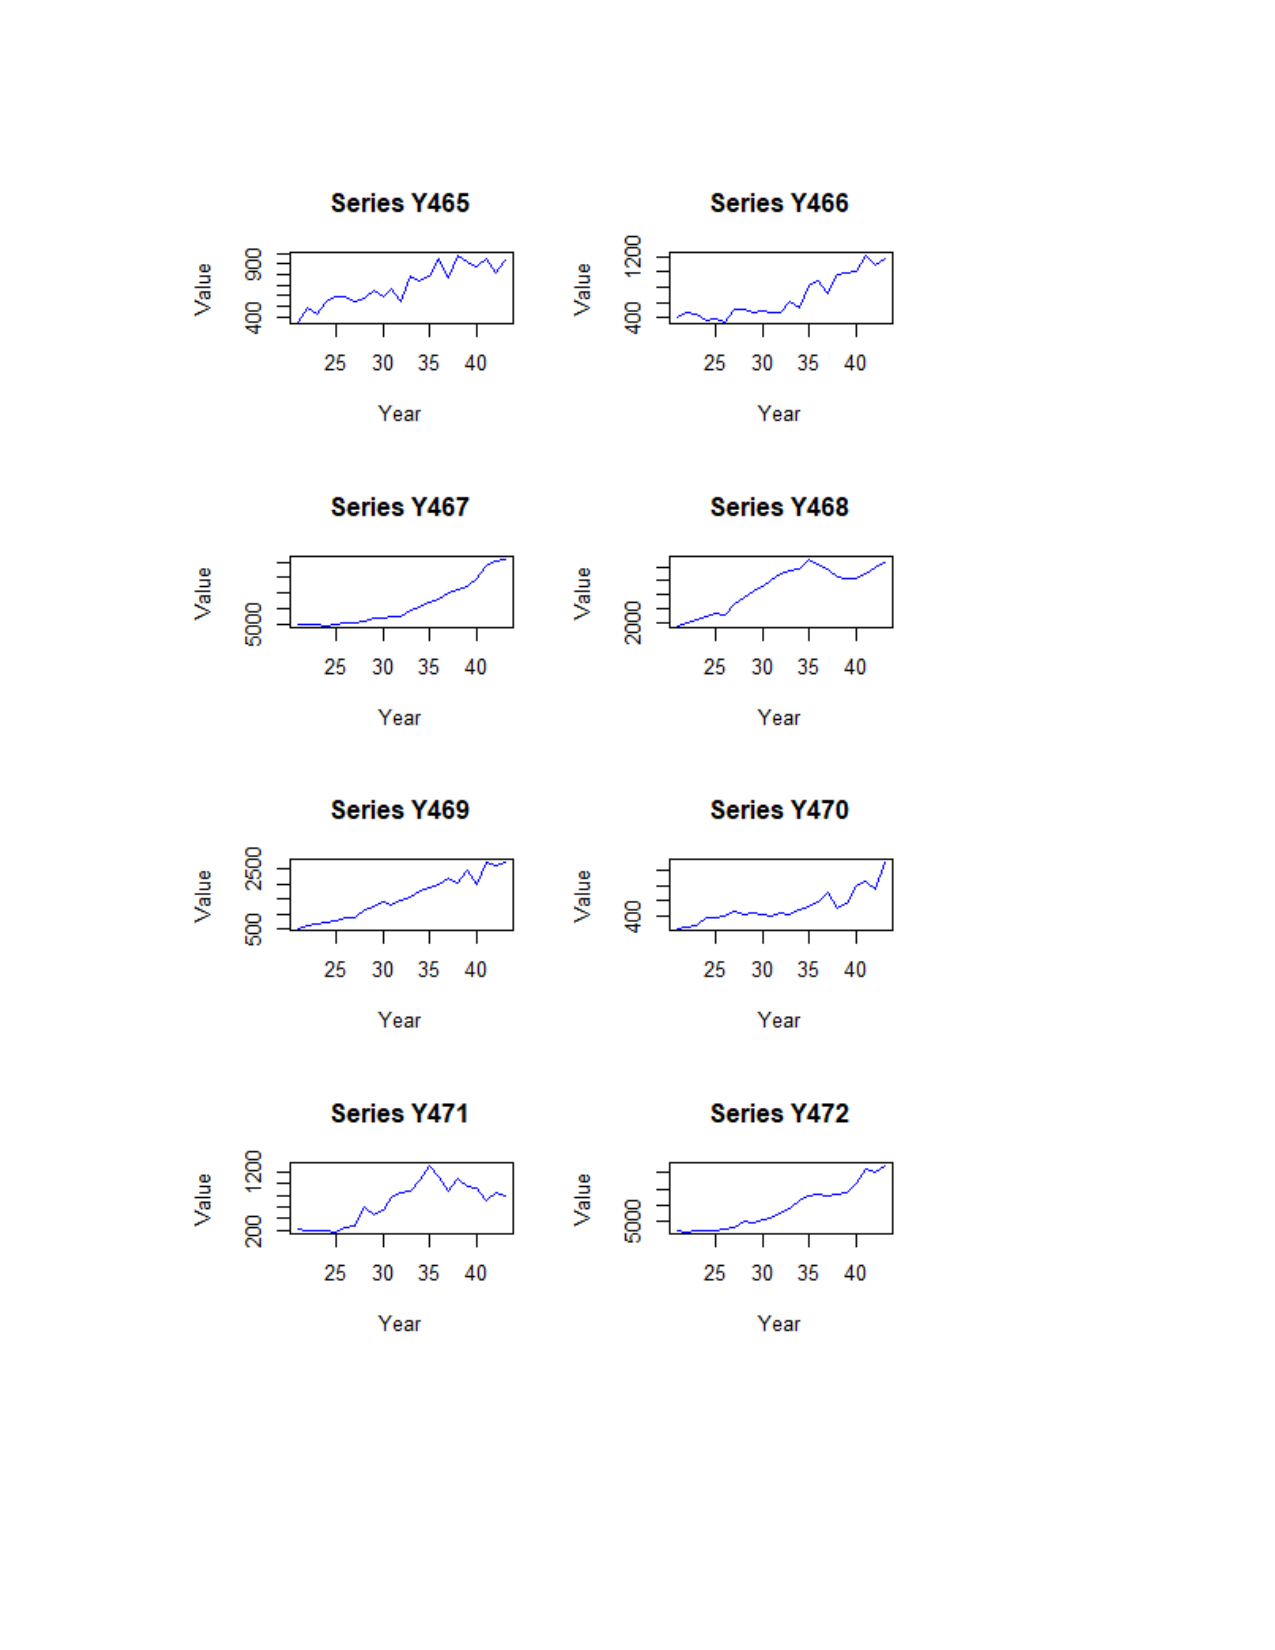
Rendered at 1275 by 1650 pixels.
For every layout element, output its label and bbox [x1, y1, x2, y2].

picture [187, 150, 946, 1363]
